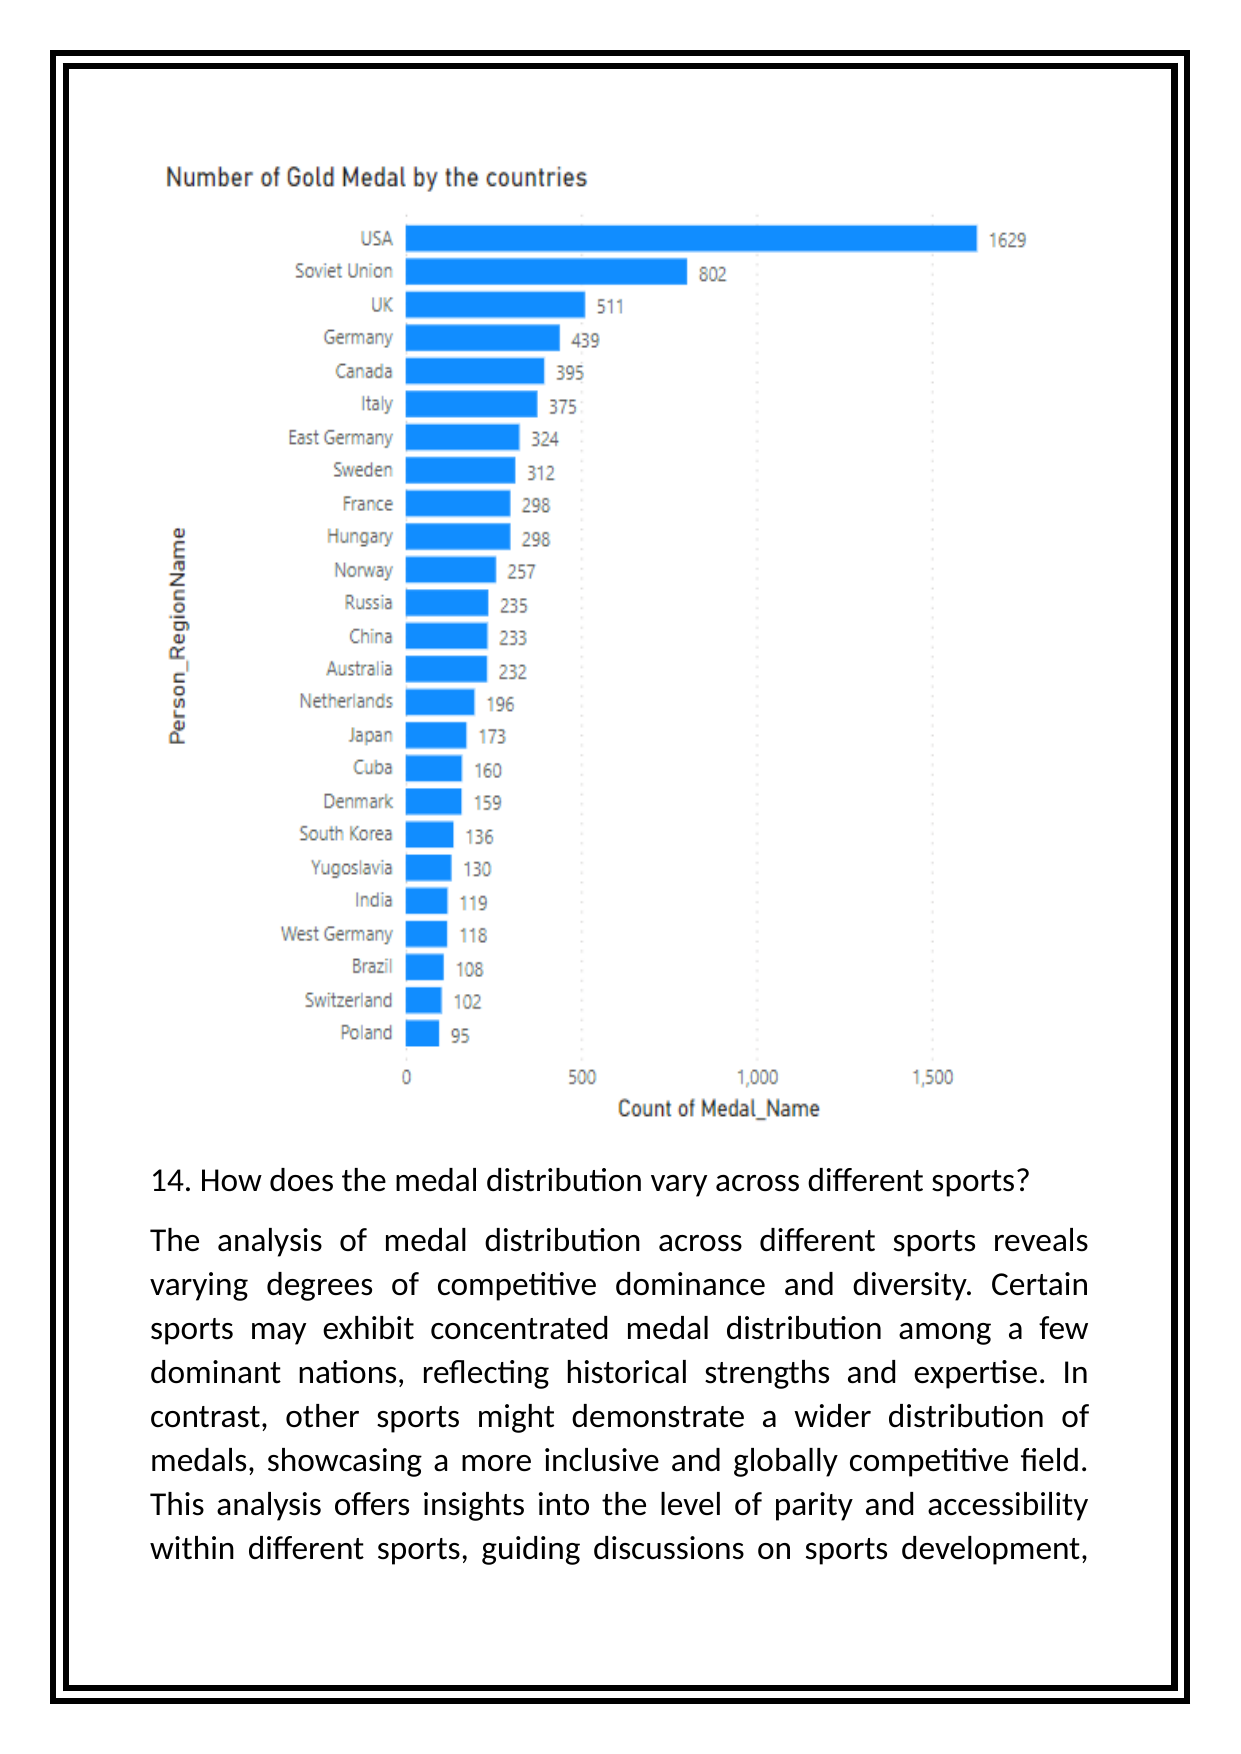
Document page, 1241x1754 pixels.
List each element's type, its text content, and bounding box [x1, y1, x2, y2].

picture [150, 150, 1042, 1140]
text 14. How does the medal distribution vary across different sports? [150, 1159, 1090, 1199]
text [150, 1219, 1090, 1568]
